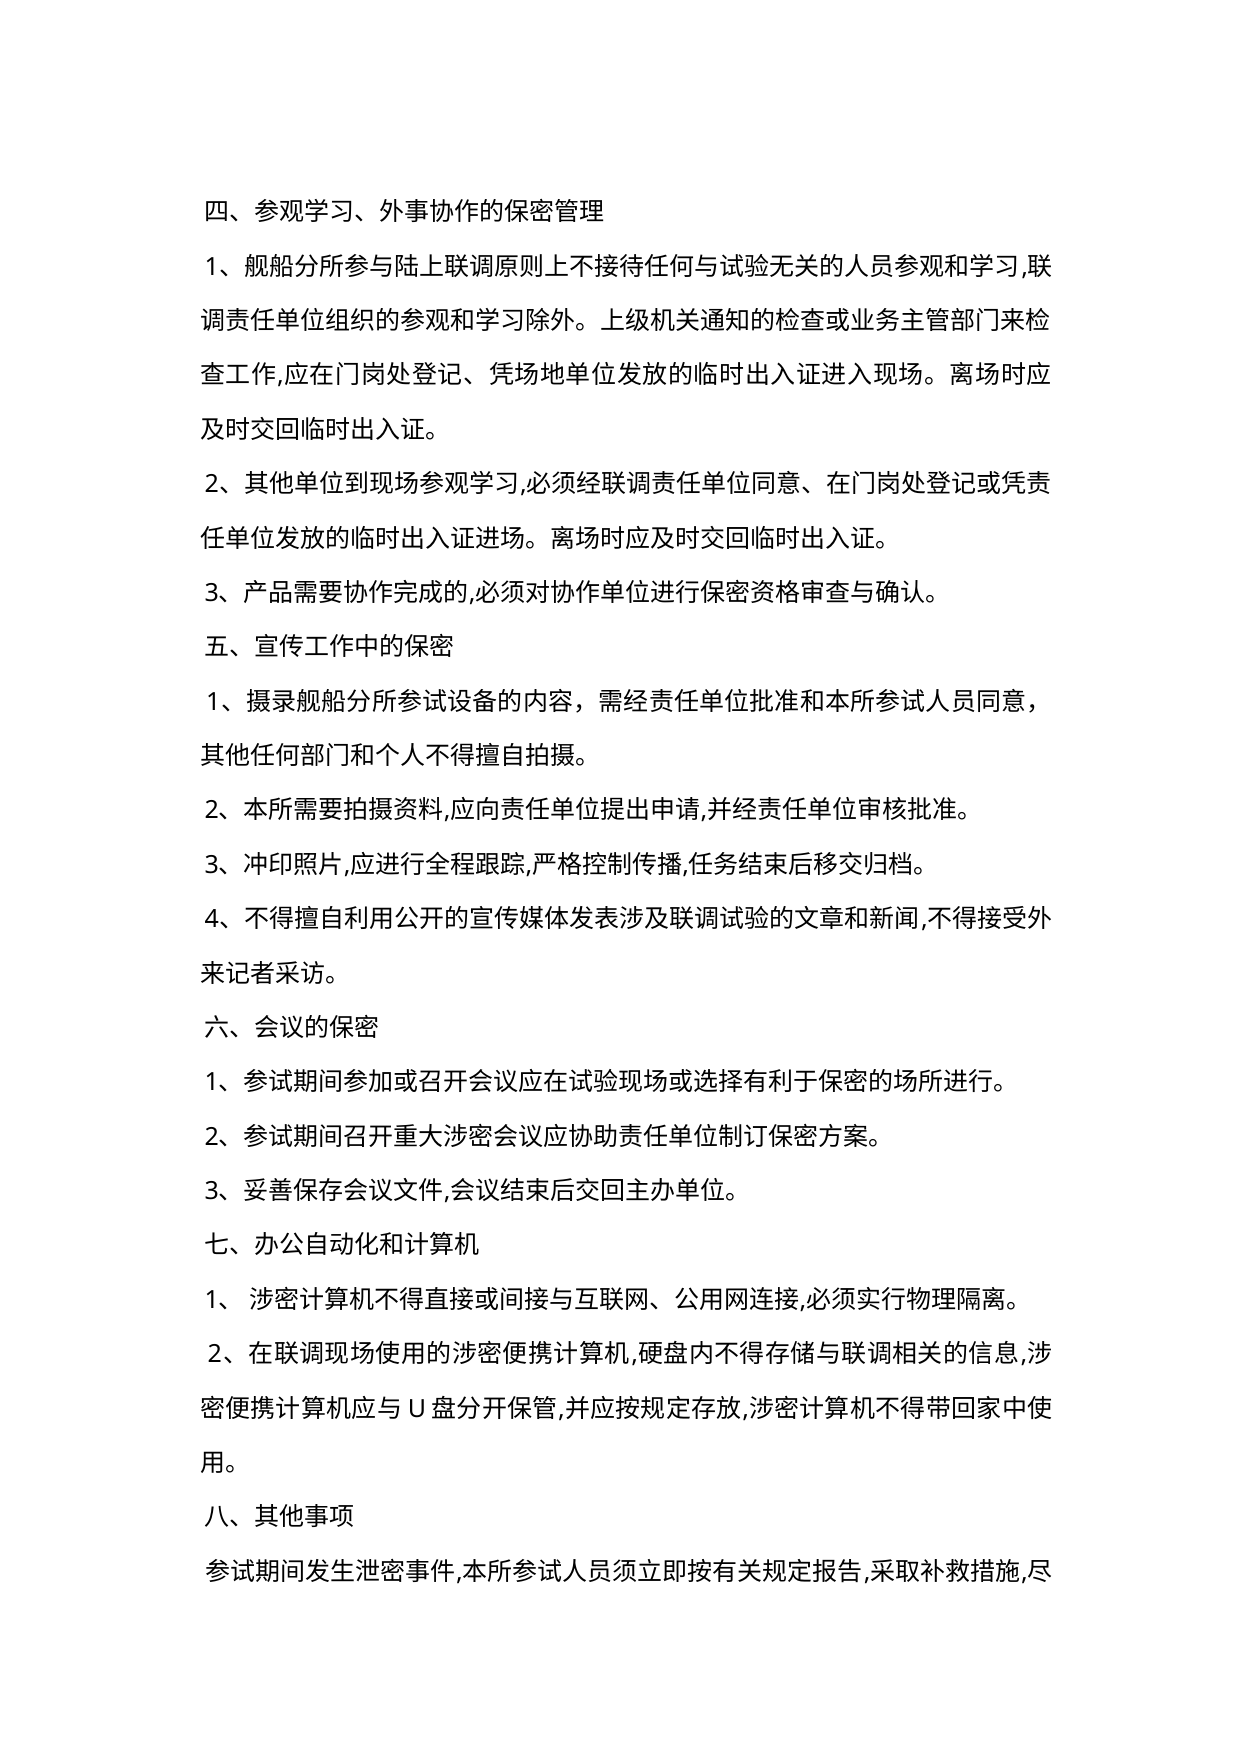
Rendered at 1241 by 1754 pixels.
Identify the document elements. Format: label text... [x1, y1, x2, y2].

list 七、办公自动化和计算机 [152, 1225, 1053, 1261]
list 2、在联调现场使用的涉密便携计算机,硬盘内不得存储与联调相关的信息,涉密便携计算机应与U盘分开保管,并应按规定存放,涉密计算机不得带回家中使用。 [152, 1334, 1053, 1479]
list 2、参试期间召开重大涉密会议应协助责任单位制订保密方案。 [152, 1116, 1053, 1152]
list 3、产品需要协作完成的,必须对协作单位进行保密资格审查与确认。 [152, 572, 1053, 609]
list 1、参试期间参加或召开会议应在试验现场或选择有利于保密的场所进行。 [152, 1062, 1053, 1098]
list 3、冲印照片,应进行全程跟踪,严格控制传播,任务结束后移交归档。 [152, 844, 1053, 881]
list 4、不得擅自利用公开的宣传媒体发表涉及联调试验的文章和新闻,不得接受外来记者采访。 [152, 899, 1053, 989]
list 1、舰船分所参与陆上联调原则上不接待任何与试验无关的人员参观和学习,联调责任单位组织的参观和学习除外。上级机关通知的检查或业务主管部门来检查工作,应在门岗处登记、凭场地单位发放的临时出入证进入现场。离场时应及时交回临时出入证。 [152, 246, 1053, 446]
list 1、摄录舰船分所参试设备的内容，需经责任单位批准和本所参试人员同意，其他任何部门和个人不得擅自拍摄。 [152, 681, 1053, 772]
list 2、本所需要拍摄资料,应向责任单位提出申请,并经责任单位审核批准。 [152, 790, 1053, 826]
list 3、妥善保存会议文件,会议结束后交回主办单位。 [152, 1171, 1053, 1207]
list 五、宣传工作中的保密 [152, 627, 1053, 663]
list 四、参观学习、外事协作的保密管理 [152, 192, 1053, 228]
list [152, 1551, 1053, 1587]
list 六、会议的保密 [152, 1007, 1053, 1044]
list 2、其他单位到现场参观学习,必须经联调责任单位同意、在门岗处登记或凭责任单位发放的临时出入证进场。离场时应及时交回临时出入证。 [152, 464, 1053, 554]
list 1、 涉密计算机不得直接或间接与互联网、公用网连接,必须实行物理隔离。 [152, 1279, 1053, 1316]
list 八、其他事项 [152, 1497, 1053, 1533]
